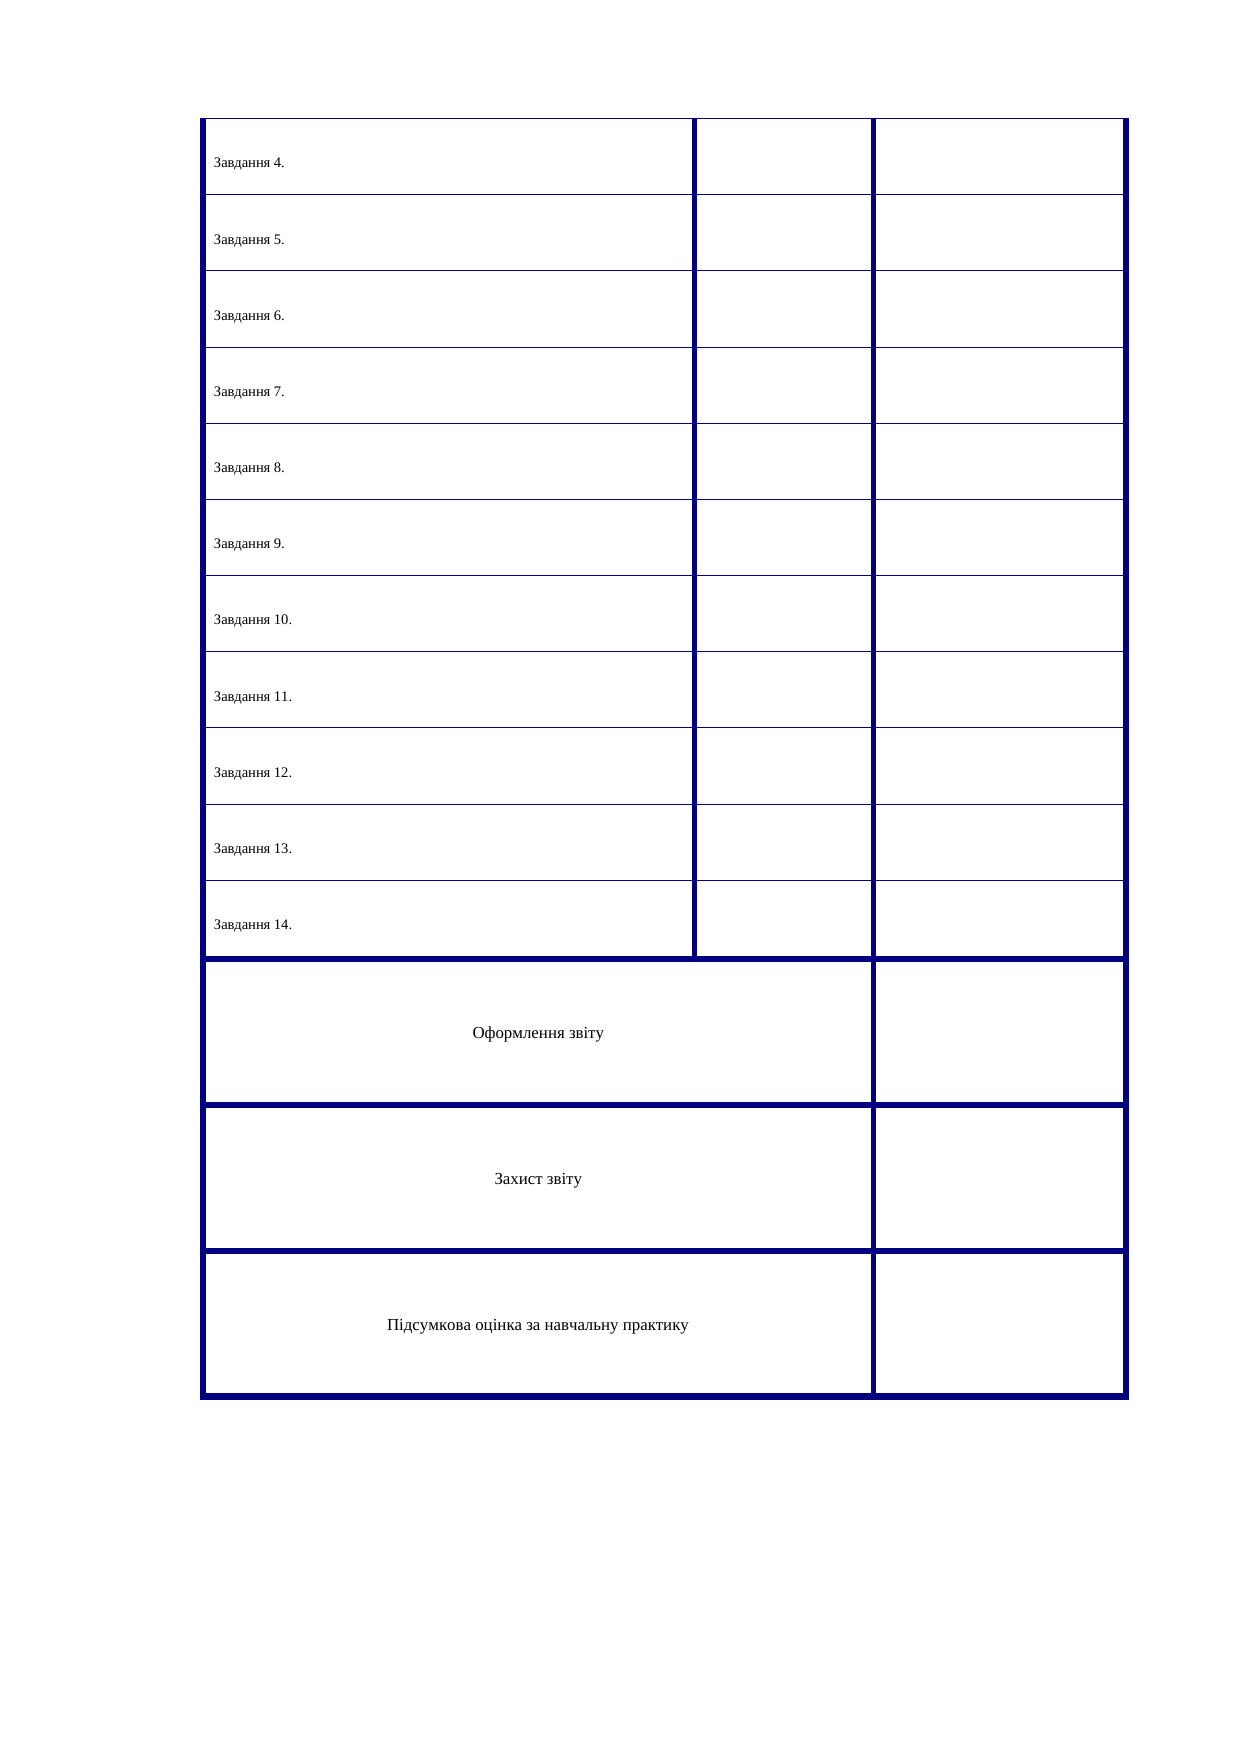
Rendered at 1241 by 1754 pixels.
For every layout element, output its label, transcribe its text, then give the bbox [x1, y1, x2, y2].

table_cell [876, 881, 1123, 956]
table_cell [697, 271, 871, 347]
table_cell Підсумкова оцінка за навчальну практику [206, 1254, 871, 1393]
table_cell [876, 195, 1123, 270]
table_cell [876, 348, 1123, 423]
table_cell [876, 271, 1123, 347]
table_cell [876, 1108, 1123, 1247]
table_cell Оформлення звіту [206, 962, 871, 1102]
table_cell [876, 119, 1123, 194]
table_cell Завдання 12. [206, 728, 692, 803]
table_cell Завдання 8. [206, 424, 692, 499]
table_cell [697, 195, 871, 270]
table_cell Завдання 13. [206, 805, 692, 879]
table_cell [876, 424, 1123, 499]
table_cell Захист звіту [206, 1108, 871, 1247]
table_cell [876, 1254, 1123, 1393]
table_cell Завдання 11. [206, 652, 692, 727]
table_cell [876, 805, 1123, 879]
table_cell [876, 500, 1123, 575]
table_cell Завдання 10. [206, 576, 692, 651]
table_cell [697, 881, 871, 956]
table_cell [697, 652, 871, 727]
table_cell Завдання 7. [206, 348, 692, 423]
table_cell [697, 805, 871, 879]
table_cell [697, 576, 871, 651]
table_cell [697, 348, 871, 423]
table_cell Завдання 9. [206, 500, 692, 575]
table_cell [697, 119, 871, 194]
table_cell [876, 728, 1123, 803]
table_cell Завдання 6. [206, 271, 692, 347]
table_cell Завдання 5. [206, 195, 692, 270]
table_cell [876, 576, 1123, 651]
table_cell Завдання 4. [206, 119, 692, 194]
table_cell [697, 728, 871, 803]
table_cell [697, 500, 871, 575]
table_cell [876, 652, 1123, 727]
table_cell [697, 424, 871, 499]
table_cell Завдання 14. [206, 881, 692, 956]
table_cell [876, 962, 1123, 1102]
